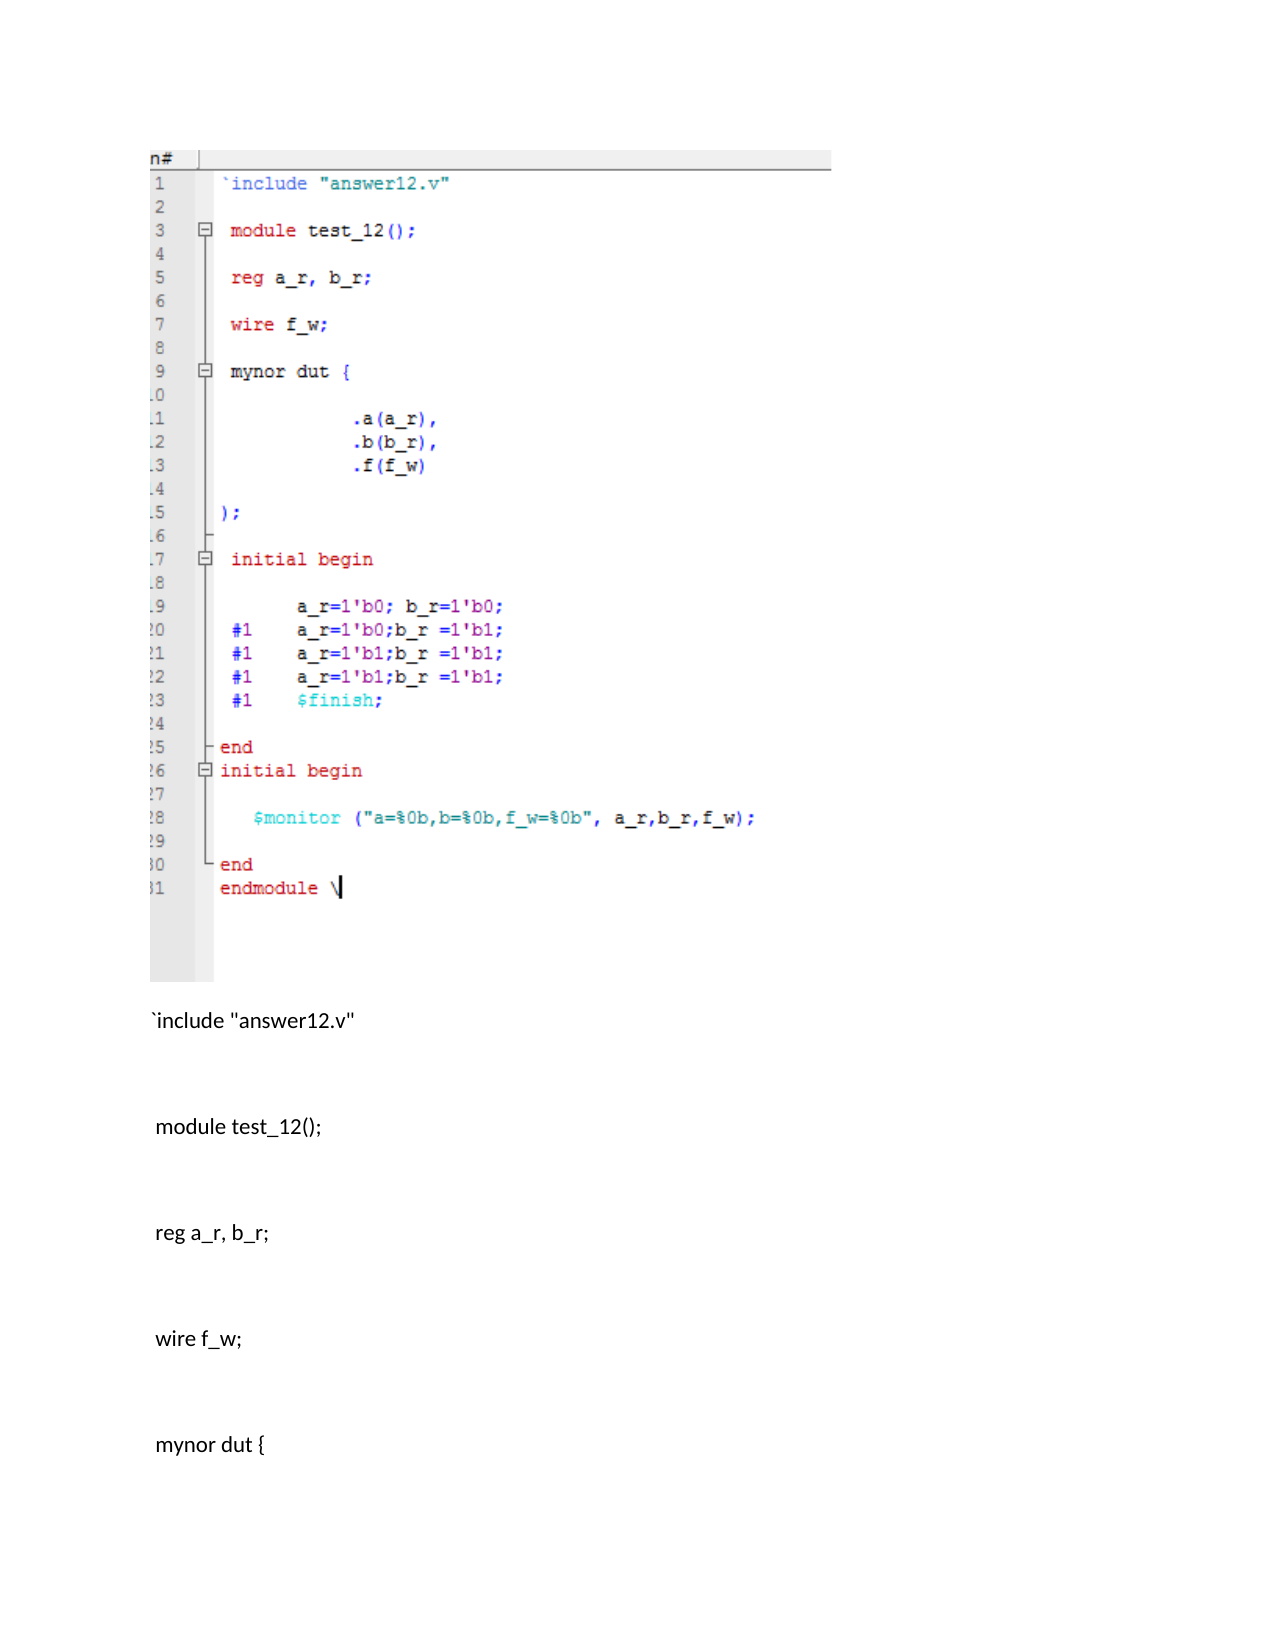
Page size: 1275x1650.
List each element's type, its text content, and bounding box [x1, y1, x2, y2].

picture [150, 150, 832, 982]
text wire f_w; [150, 1324, 1125, 1352]
text `include "answer12.v" [150, 1006, 1125, 1034]
text reg a_r, b_r; [150, 1218, 1125, 1246]
text mynor dut { [150, 1430, 1125, 1458]
text module test_12(); [150, 1112, 1125, 1140]
